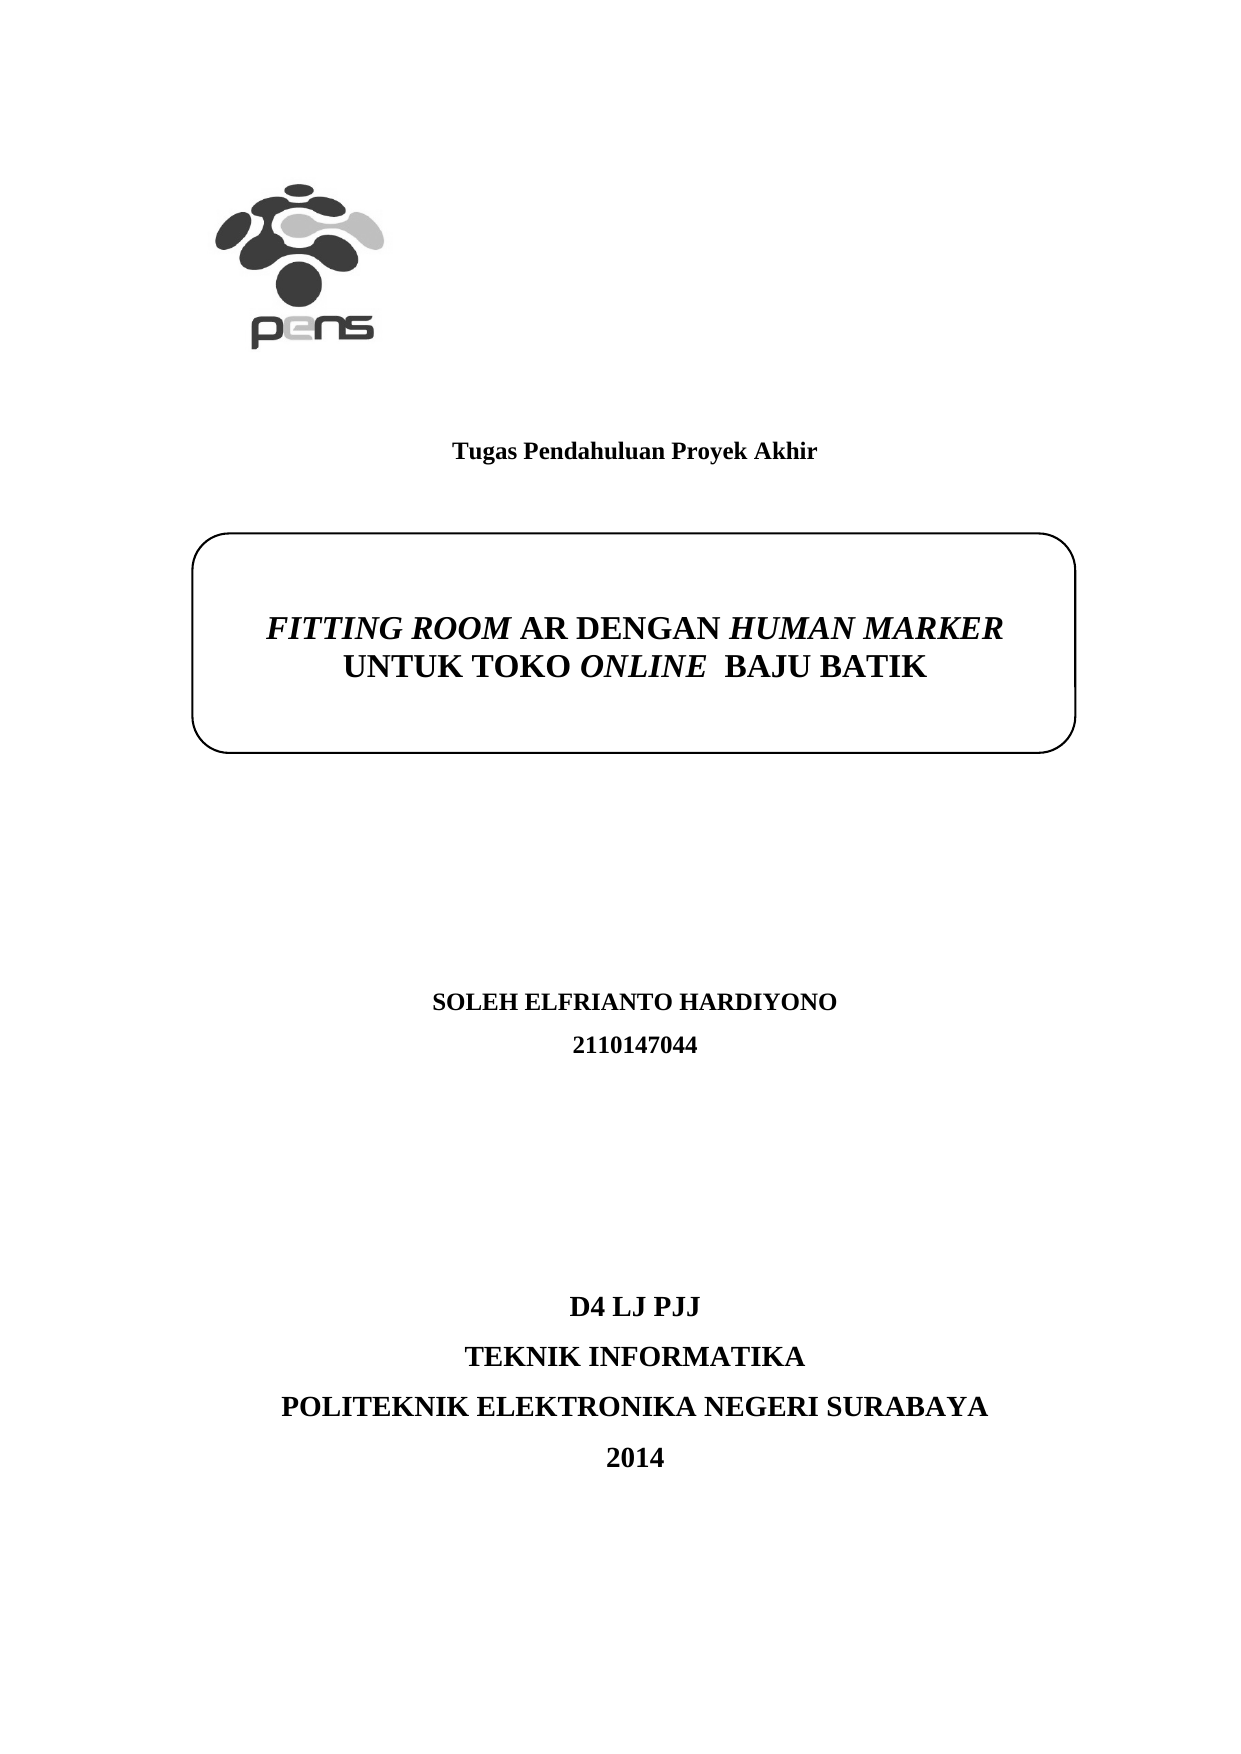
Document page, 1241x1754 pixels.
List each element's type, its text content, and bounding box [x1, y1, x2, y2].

text TEKNIK INFORMATIKA [207, 1339, 1063, 1373]
text 2014 [207, 1440, 1063, 1473]
text D4 LJ PJJ [207, 1289, 1063, 1322]
text Tugas Pendahuluan Proyek Akhir [207, 436, 1063, 465]
text POLITEKNIK ELEKTRONIKA NEGERI SURABAYA [207, 1389, 1063, 1423]
text 2110147044 [207, 1030, 1063, 1059]
text FITTING ROOM AR DENGAN HUMAN MARKER UNTUK TOKO ONLINE BAJU BATIK [207, 608, 1063, 685]
text SOLEH ELFRIANTO HARDIYONO [207, 987, 1063, 1016]
